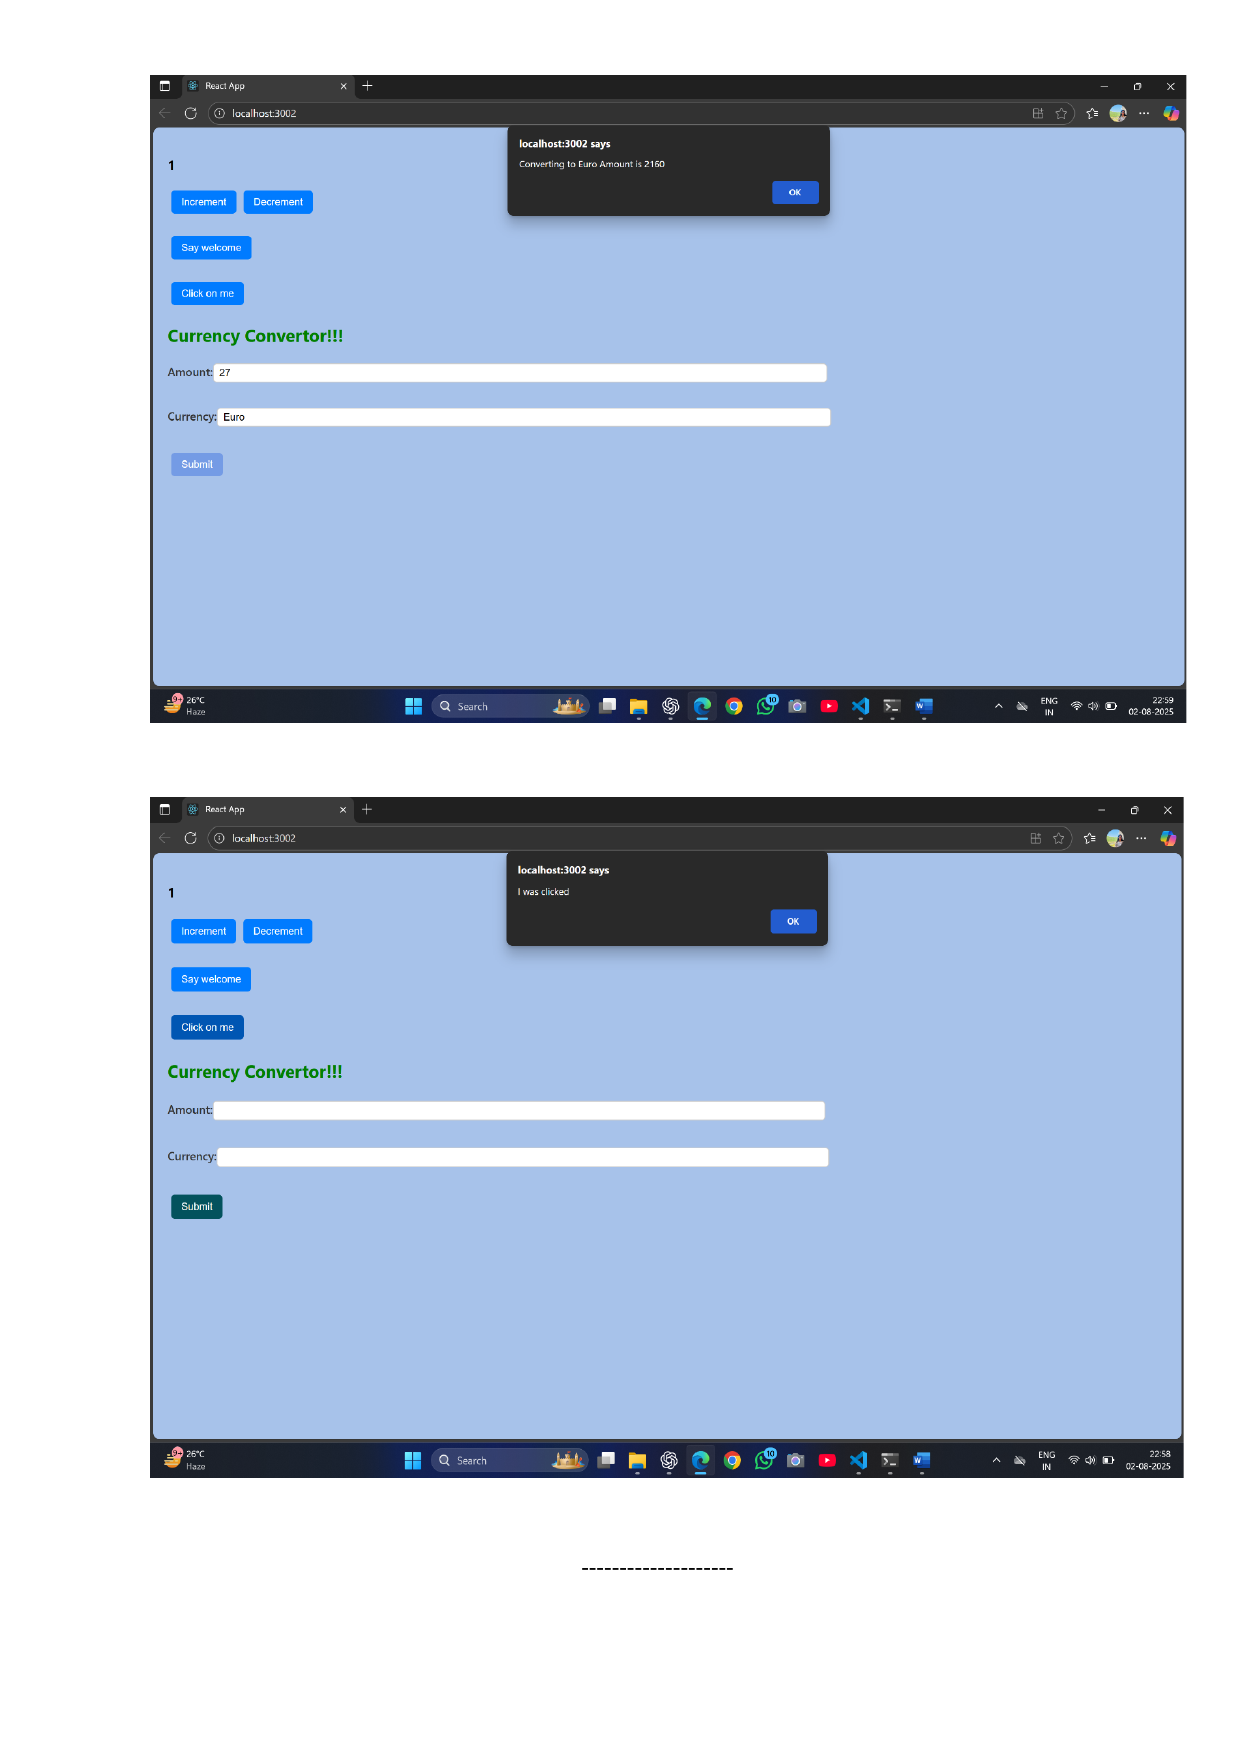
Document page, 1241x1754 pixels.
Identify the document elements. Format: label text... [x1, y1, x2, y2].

list -------------------- [150, 1552, 1165, 1583]
picture [150, 797, 1184, 1478]
picture [150, 75, 1187, 723]
